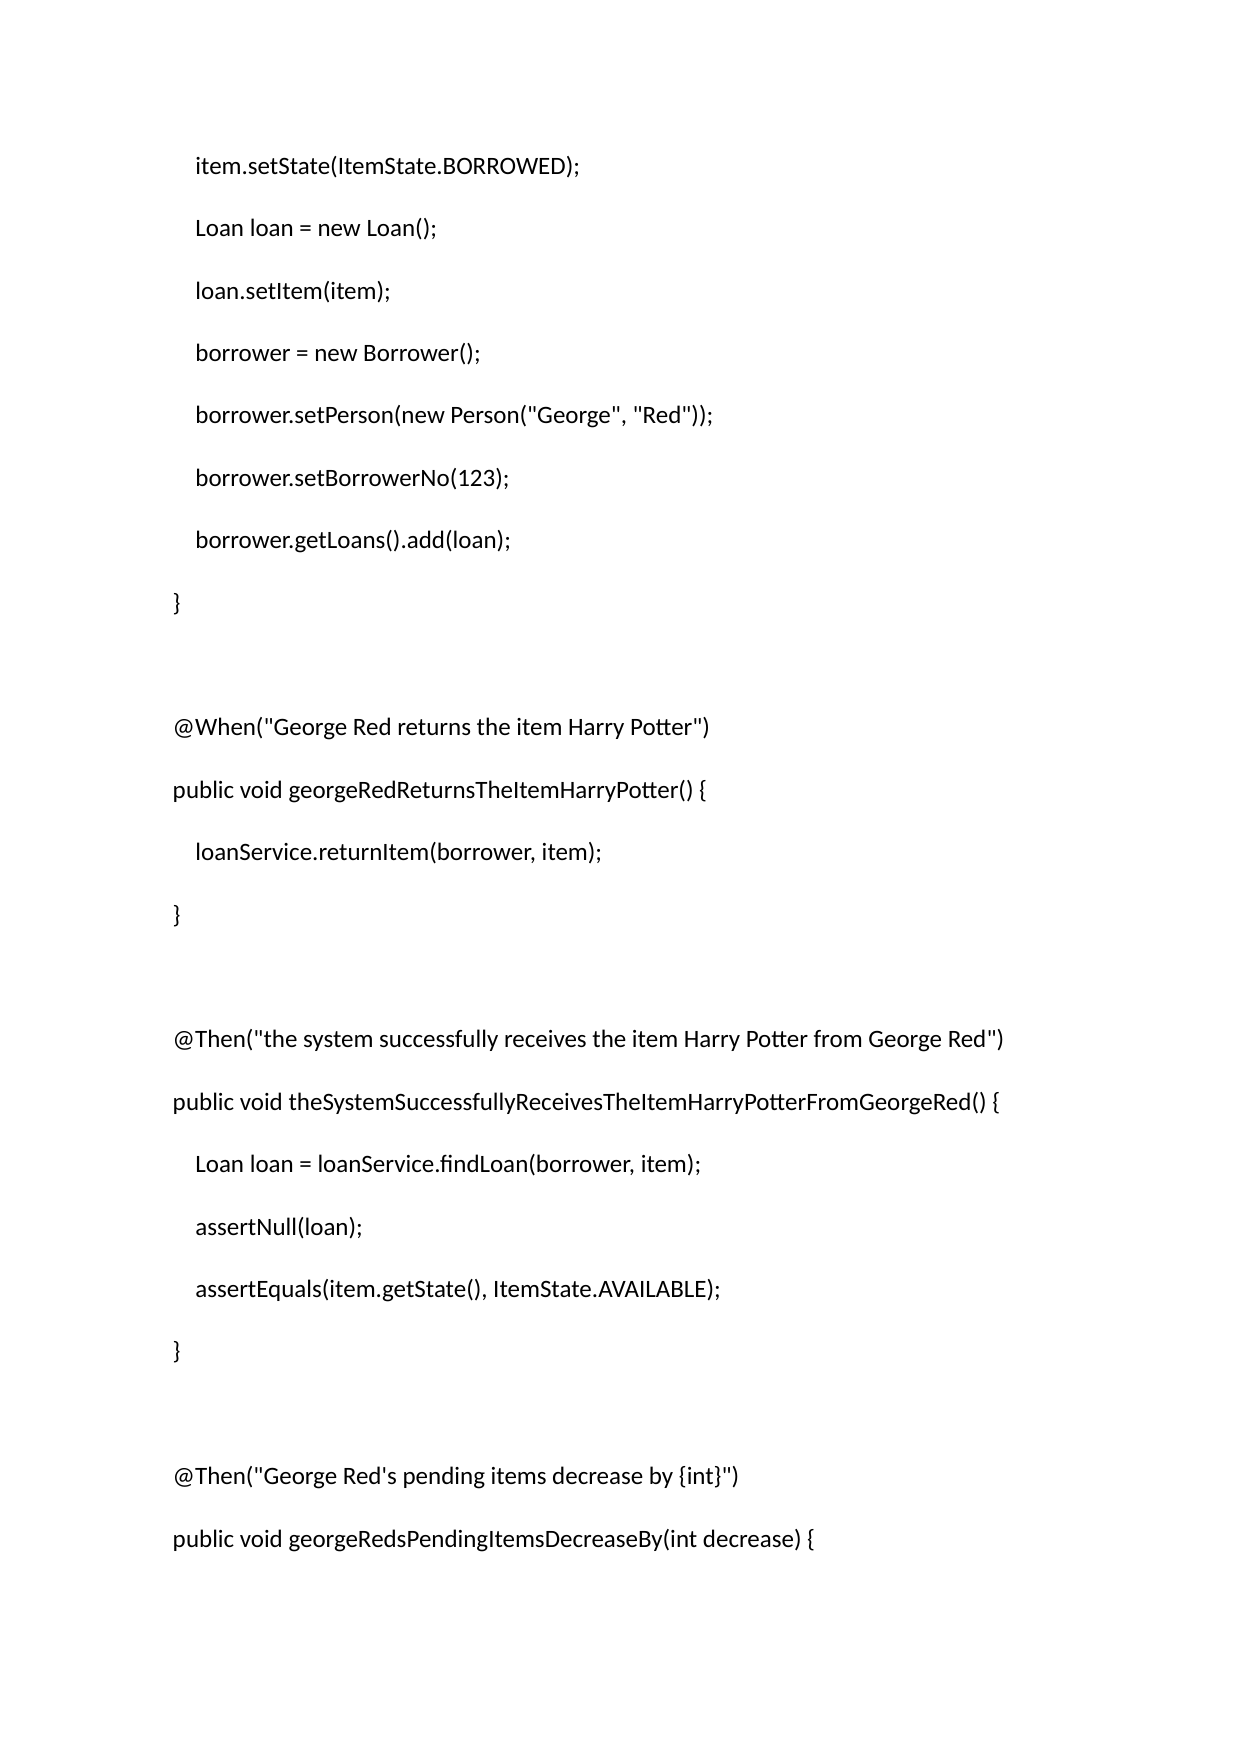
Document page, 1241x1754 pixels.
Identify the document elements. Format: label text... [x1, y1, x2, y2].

text item.setState(ItemState.BORROWED); [150, 150, 1090, 181]
text @When("George Red returns the item Harry Potter") [150, 712, 1090, 742]
text loan.setItem(item); [150, 275, 1090, 305]
text } [150, 587, 1090, 617]
text public void theSystemSuccessfullyReceivesTheItemHarryPotterFromGeorgeRed() { [150, 1086, 1090, 1116]
text assertEquals(item.getState(), ItemState.AVAILABLE); [150, 1273, 1090, 1304]
text @Then("George Red's pending items decrease by {int}") [150, 1460, 1090, 1491]
text borrower.setBorrowerNo(123); [150, 462, 1090, 492]
text borrower.getLoans().add(loan); [150, 524, 1090, 555]
text Loan loan = loanService.findLoan(borrower, item); [150, 1148, 1090, 1179]
text public void georgeRedsPendingItemsDecreaseBy(int decrease) { [150, 1523, 1090, 1553]
text borrower.setPerson(new Person("George", "Red")); [150, 399, 1090, 430]
text loanService.returnItem(borrower, item); [150, 836, 1090, 867]
text public void georgeRedReturnsTheItemHarryPotter() { [150, 774, 1090, 804]
text @Then("the system successfully receives the item Harry Potter from George Red") [150, 1023, 1090, 1054]
text Loan loan = new Loan(); [150, 212, 1090, 243]
text assertNull(loan); [150, 1211, 1090, 1241]
text } [150, 1336, 1090, 1366]
text borrower = new Borrower(); [150, 337, 1090, 368]
text } [150, 899, 1090, 929]
